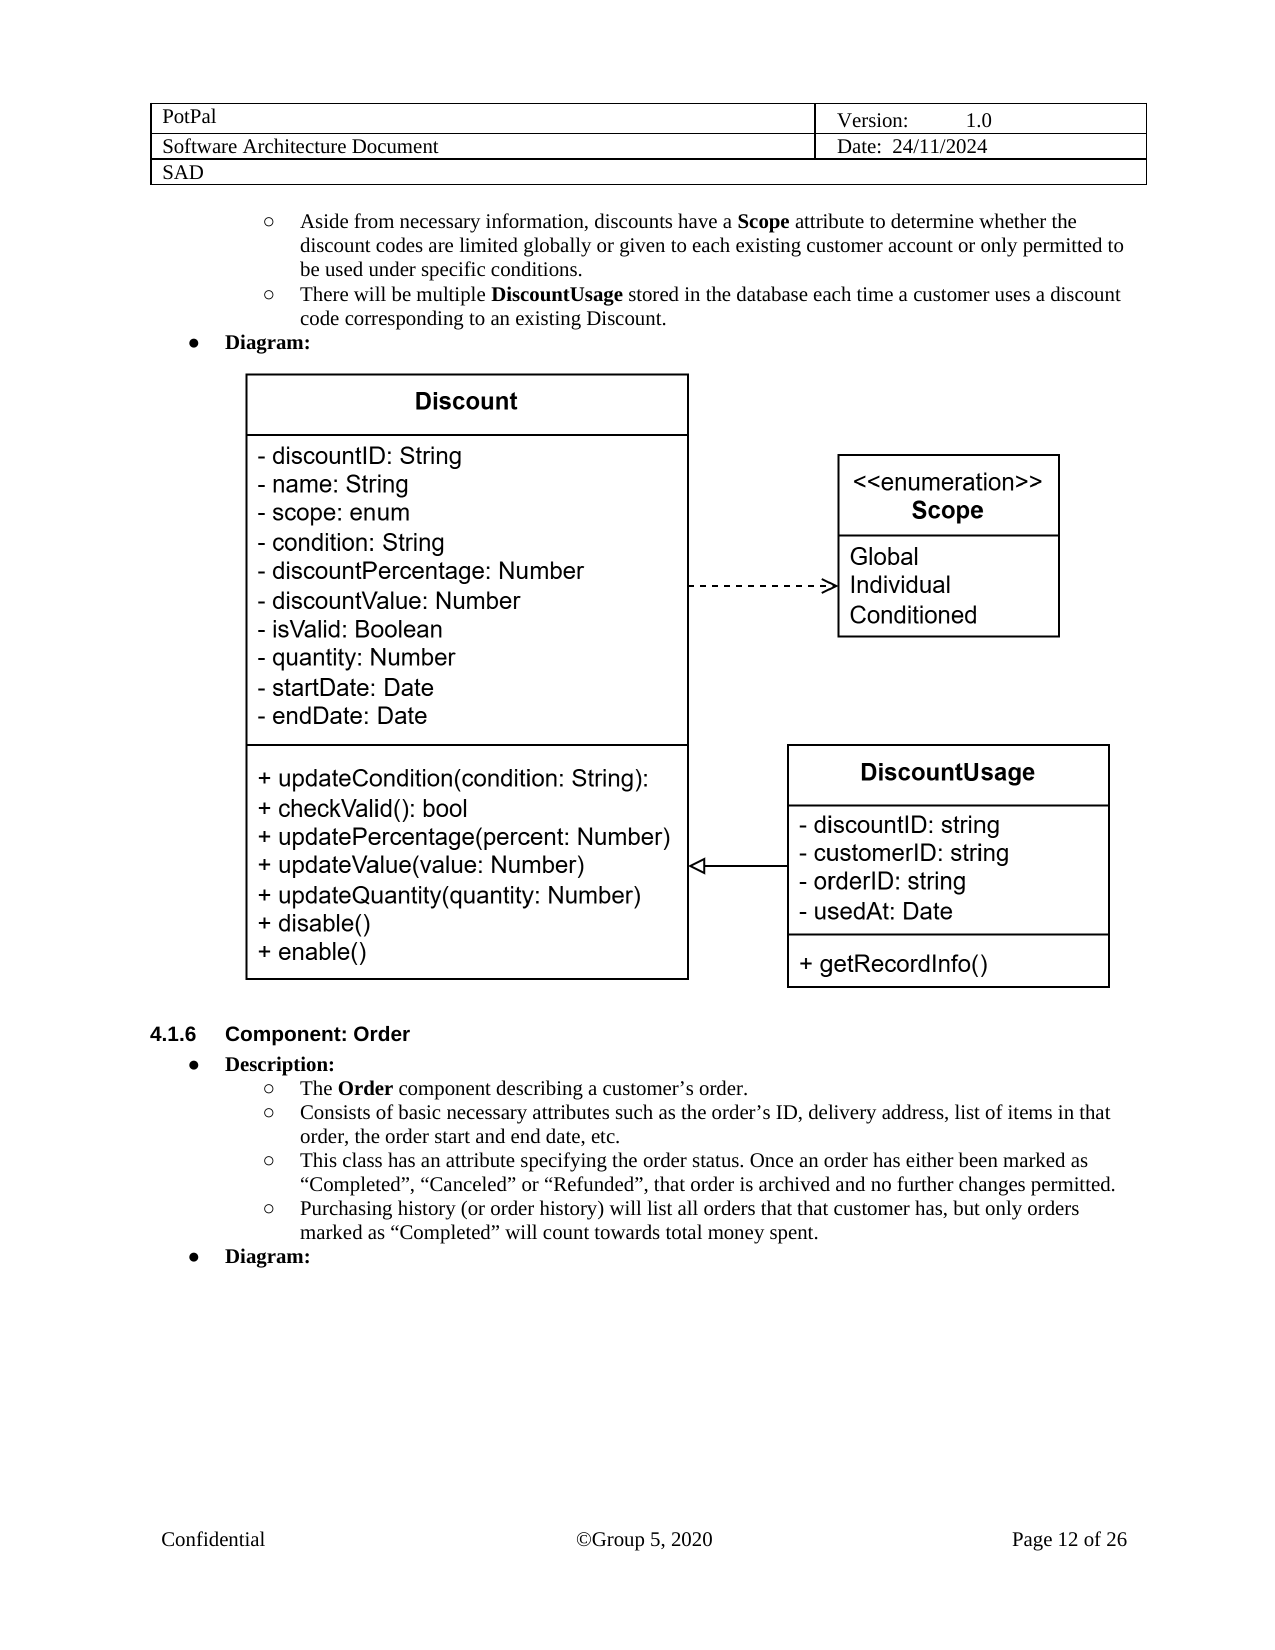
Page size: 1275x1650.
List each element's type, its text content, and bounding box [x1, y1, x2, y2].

list Description: [187, 1052, 1125, 1076]
picture [225, 353, 1132, 1010]
list This class has an attribute specifying the order status. Once an order has either been marked as “Completed”, “Canceled” or “Refunded”, that order is archived and no further changes permitted. [262, 1148, 1125, 1196]
list Diagram: [187, 1244, 1125, 1268]
subtitle Component: Order [150, 1022, 1125, 1046]
list Consists of basic necessary attributes such as the order’s ID, delivery address, list of items in that order, the order start and end date, etc. [262, 1100, 1125, 1148]
list Purchasing history (or order history) will list all orders that that customer has, but only orders marked as “Completed” will count towards total money spent. [262, 1196, 1125, 1244]
list There will be multiple DiscountUsage stored in the database each time a customer uses a discount code corresponding to an existing Discount. [262, 281, 1125, 329]
list Aside from necessary information, discounts have a Scope attribute to determine whether the discount codes are limited globally or given to each existing customer account or only permitted to be used under specific conditions. [262, 209, 1125, 281]
list The Order component describing a customer’s order. [262, 1076, 1125, 1100]
